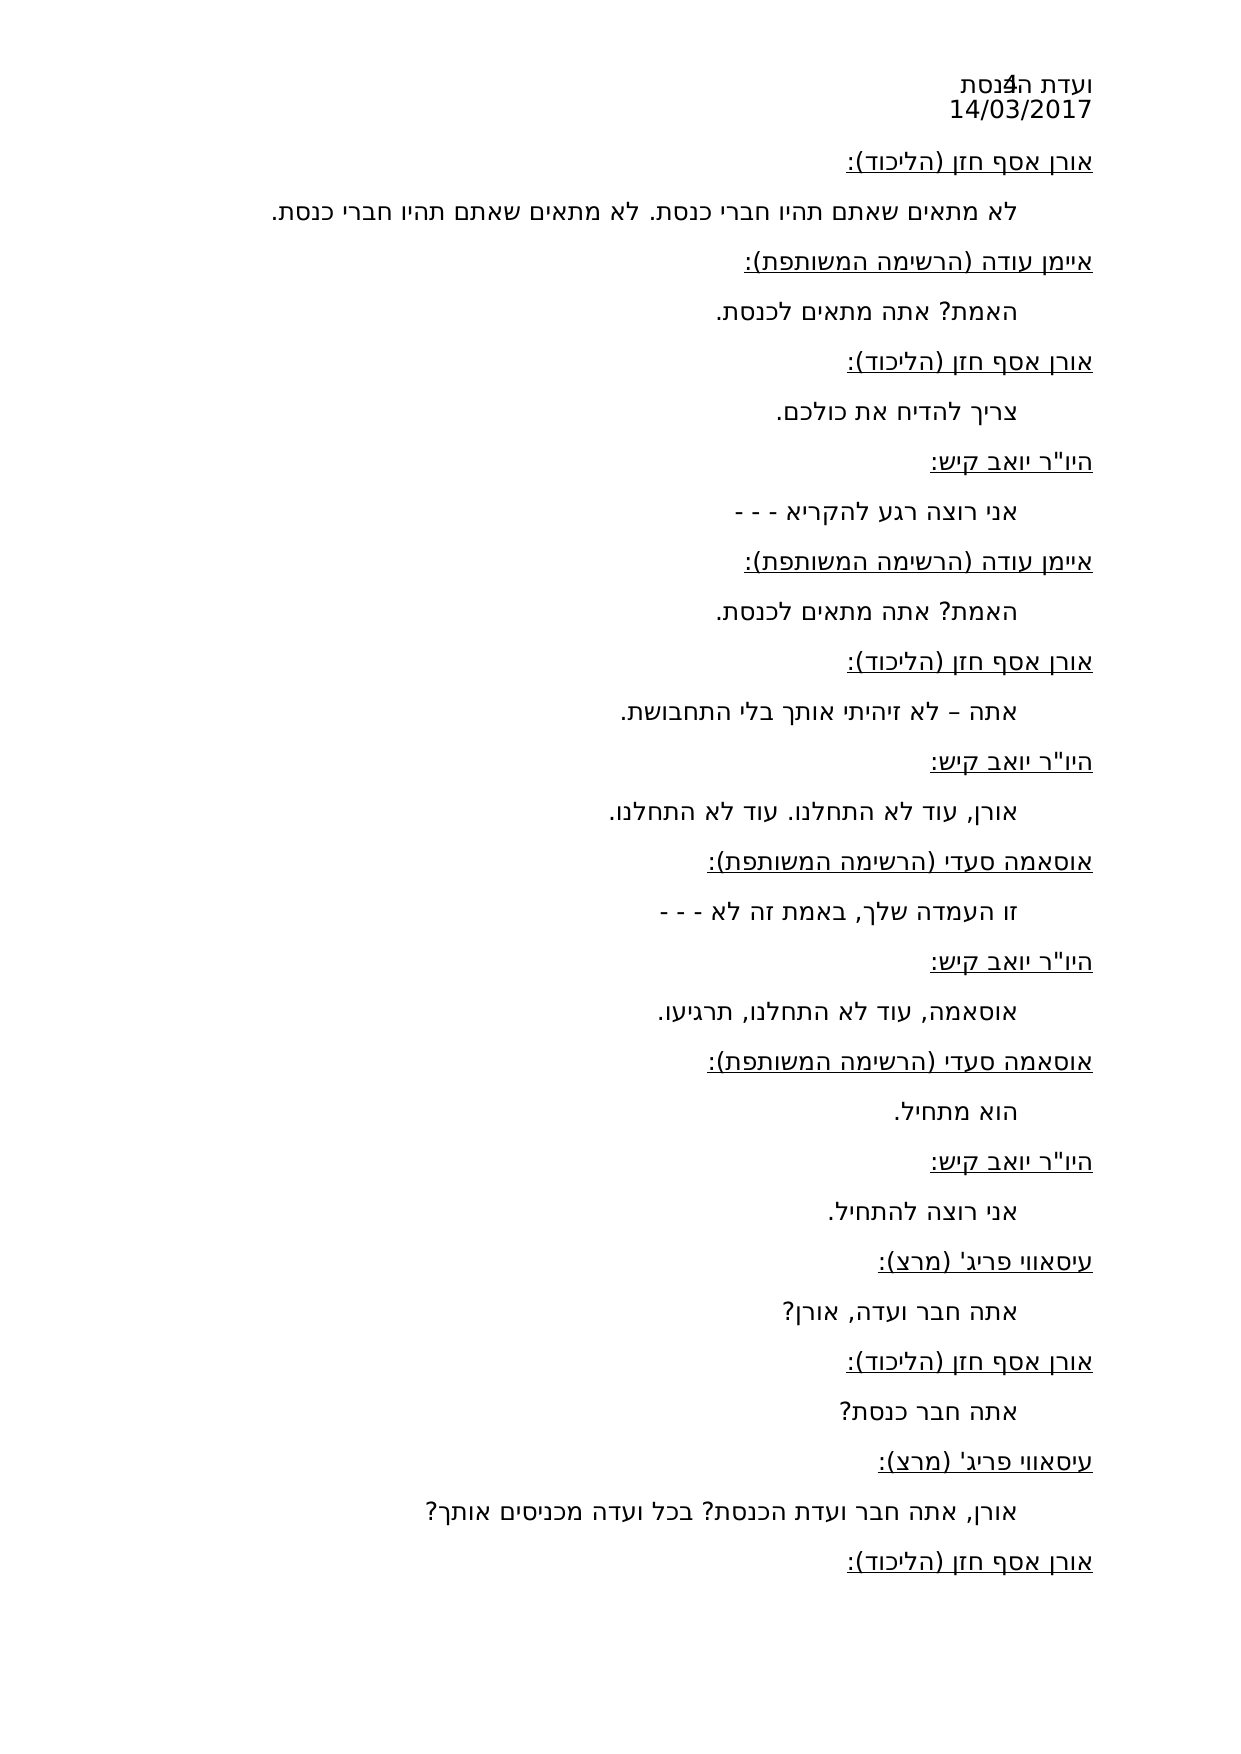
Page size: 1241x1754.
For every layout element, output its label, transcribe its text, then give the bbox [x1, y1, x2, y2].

text לא מתאים שאתם תהיו חברי כנסת. לא מתאים שאתם תהיו חברי כנסת. [147, 200, 1093, 225]
text הוא מתחיל. [147, 1100, 1093, 1125]
text עיסאווי פריג' (מרצ): [147, 1450, 1093, 1475]
text היו"ר יואב קיש: [147, 950, 1093, 975]
text אורן אסף חזן (הליכוד): [147, 1550, 1093, 1575]
text איימן עודה (הרשימה המשותפת): [147, 550, 1093, 575]
text היו"ר יואב קיש: [147, 750, 1093, 775]
text האמת? אתה מתאים לכנסת. [147, 600, 1093, 625]
text צריך להדיח את כולכם. [147, 400, 1093, 425]
text אורן, עוד לא התחלנו. עוד לא התחלנו. [147, 800, 1093, 825]
text עיסאווי פריג' (מרצ): [147, 1250, 1093, 1275]
text אורן אסף חזן (הליכוד): [147, 1350, 1093, 1375]
text אורן אסף חזן (הליכוד): [147, 350, 1093, 375]
text האמת? אתה מתאים לכנסת. [147, 300, 1093, 325]
text אתה – לא זיהיתי אותך בלי התחבושת. [147, 700, 1093, 725]
text אתה חבר ועדה, אורן? [147, 1300, 1093, 1325]
text אני רוצה רגע להקריא - - - [147, 500, 1093, 525]
text אני רוצה להתחיל. [147, 1200, 1093, 1225]
text אוסאמה סעדי (הרשימה המשותפת): [147, 1050, 1093, 1075]
text היו"ר יואב קיש: [147, 450, 1093, 475]
text אורן אסף חזן (הליכוד): [147, 650, 1093, 675]
text אתה חבר כנסת? [147, 1400, 1093, 1425]
text אורן, אתה חבר ועדת הכנסת? בכל ועדה מכניסים אותך? [147, 1500, 1093, 1525]
text היו"ר יואב קיש: [147, 1150, 1093, 1175]
text איימן עודה (הרשימה המשותפת): [147, 250, 1093, 275]
text אוסאמה סעדי (הרשימה המשותפת): [147, 850, 1093, 875]
text זו העמדה שלך, באמת זה לא - - - [147, 900, 1093, 925]
text אורן אסף חזן (הליכוד): [147, 150, 1093, 175]
text אוסאמה, עוד לא התחלנו, תרגיעו. [147, 1000, 1093, 1025]
